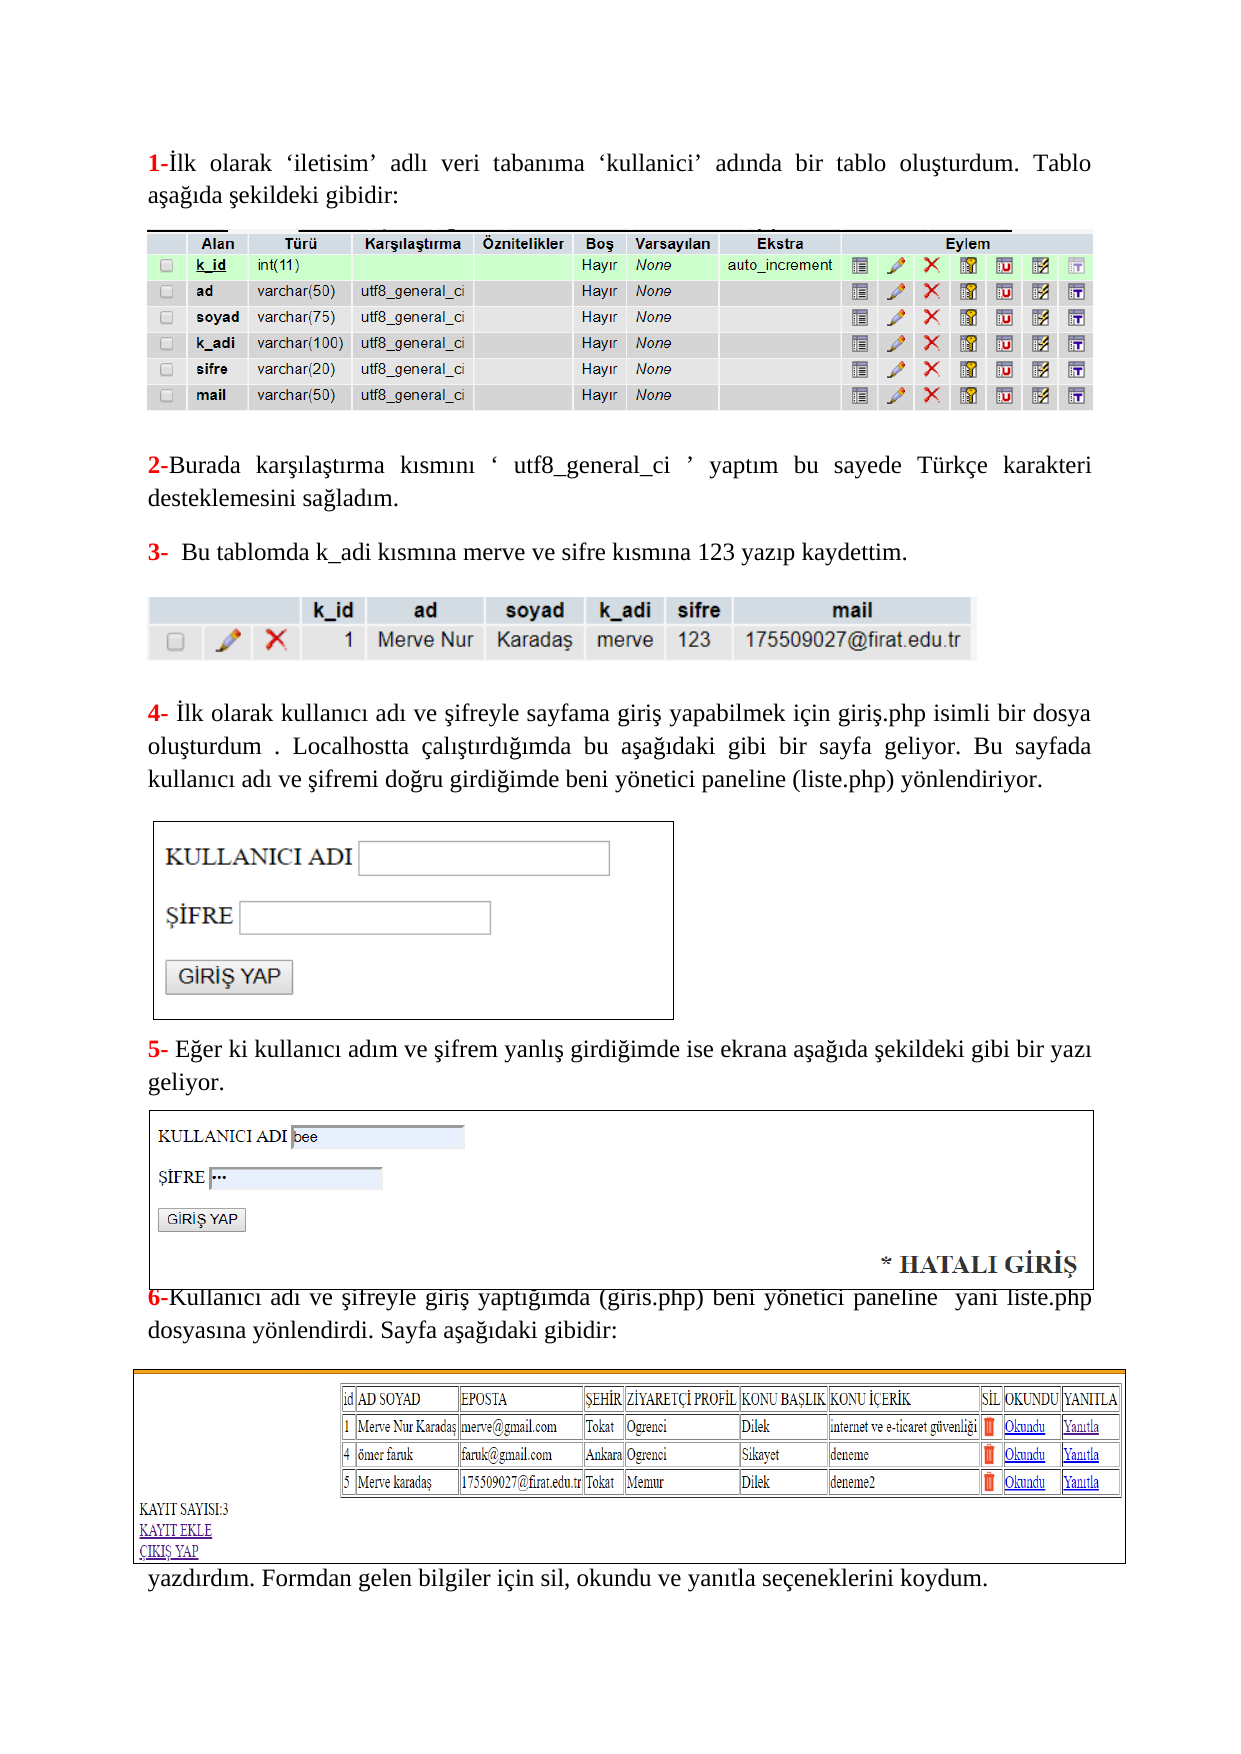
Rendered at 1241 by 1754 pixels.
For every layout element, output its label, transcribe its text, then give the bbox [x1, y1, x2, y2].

picture [150, 1111, 1093, 1289]
picture [147, 229, 1093, 411]
text 7-Gelen sayfada önceki ILETISIMFORMU.php isimli dosyadan aldığım verileri bu sayfaya yazdırdım. Formdan gelen bilgiler için sil, okundu ve yanıtla seçeneklerini koydum. [148, 1564, 1093, 1592]
text 6-Kullanıcı adı ve şifreyle giriş yaptığımda (giris.php) beni yönetici paneline yani liste.php dosyasına yönlendirdi. Sayfa aşağıdaki gibidir: [148, 1290, 1093, 1344]
picture [147, 597, 977, 661]
text 1-İlk olarak ‘iletisim’ adlı veri tabanıma ‘kullanici’ adında bir tablo oluşturdum. Tablo aşağıda şekildeki gibidir: [148, 148, 1093, 209]
picture [134, 1370, 1125, 1563]
text 3- Bu tablomda k_adi kısmına merve ve sifre kısmına 123 yazıp kaydettim. [148, 537, 1093, 566]
picture [154, 822, 673, 1019]
text 4- İlk olarak kullanıcı adı ve şifreyle sayfama giriş yapabilmek için giriş.php isimli bir dosya oluşturdum . Localhostta çalıştırdığımda bu aşağıdaki gibi bir sayfa geliyor. Bu sayfada kullanıcı adı ve şifremi doğru girdiğimde beni yönetici paneline (liste.php) yönlendiriyor. [148, 698, 1093, 793]
text 2-Burada karşılaştırma kısmını ‘ utf8_general_ci ’ yaptım bu sayede Türkçe karakteri desteklemesini sağladım. [148, 450, 1093, 512]
text 5- Eğer ki kullanıcı adım ve şifrem yanlış girdiğimde ise ekrana aşağıda şekildeki gibi bir yazı geliyor. [148, 1034, 1093, 1095]
